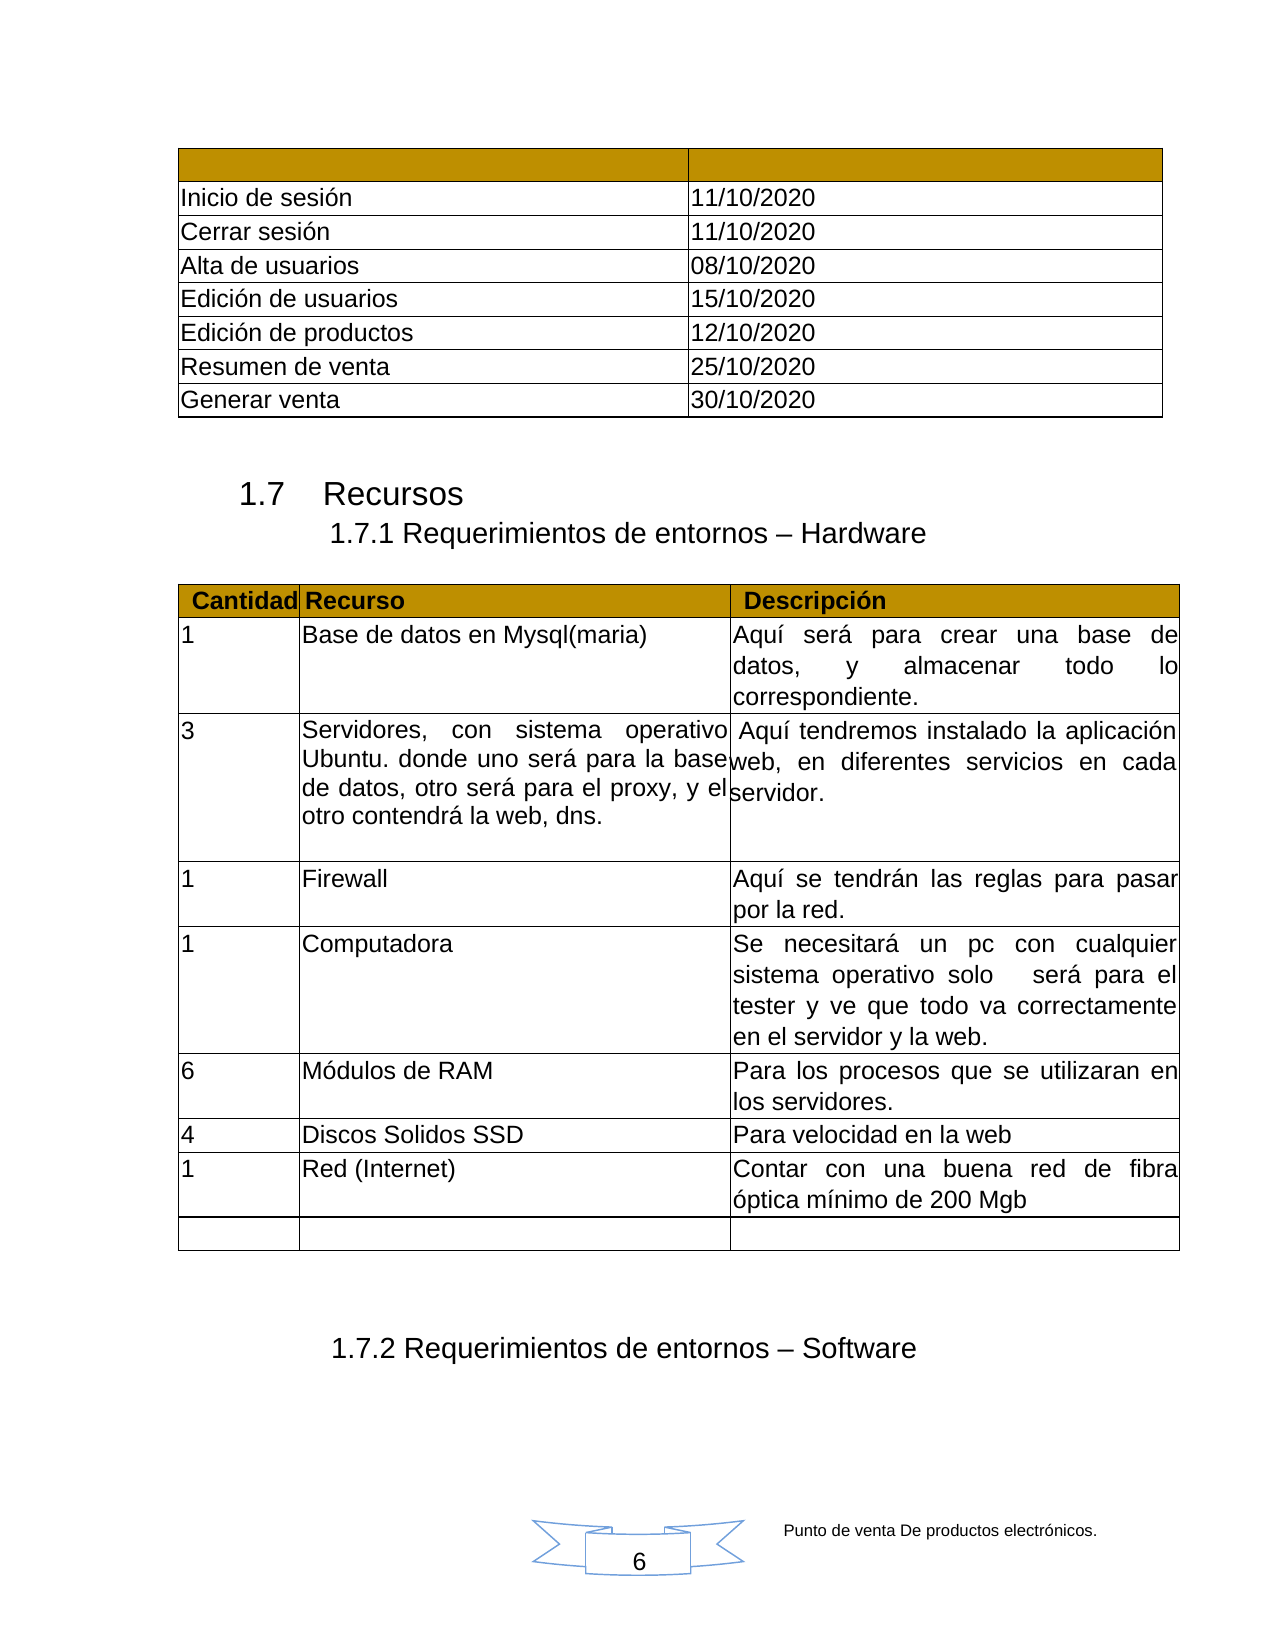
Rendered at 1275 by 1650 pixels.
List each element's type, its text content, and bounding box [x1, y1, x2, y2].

table_cell Para los procesos que se utilizaran en los servidores. [731, 1054, 1179, 1118]
table_cell Módulos de RAM [300, 1054, 730, 1118]
table_cell Red (Internet) [300, 1153, 730, 1216]
subtitle 1.7 Recursos [177, 474, 1209, 512]
table_cell 11/10/2020 [689, 182, 1162, 215]
table_cell 30/10/2020 [689, 384, 1162, 416]
table_cell Servidores, con sistema operativo Ubuntu. donde uno será para la base de datos, otro será para el proxy, y el otro contendrá la web, dns. [300, 714, 730, 861]
table_cell Aquí será para crear una base de datos, y almacenar todo lo correspondiente. [731, 618, 1179, 713]
table_cell 25/10/2020 [689, 350, 1162, 383]
table_cell Cerrar sesión [179, 216, 688, 249]
table_cell Edición de productos [179, 317, 688, 349]
table_cell Se necesitará un pc con cualquier sistema operativo solo será para el tester y ve que todo va correctamente en el servidor y la web. [731, 927, 1179, 1053]
table_cell 3 [179, 714, 299, 861]
table_cell Resumen de venta [179, 350, 688, 383]
table_cell 08/10/2020 [689, 250, 1162, 282]
table_cell Alta de usuarios [179, 250, 688, 282]
table_cell 15/10/2020 [689, 283, 1162, 316]
table_cell Generar venta [179, 384, 688, 416]
table_cell Discos Solidos SSD [300, 1119, 730, 1152]
table_cell 4 [179, 1119, 299, 1152]
subtitle 1.7.2 Requerimientos de entornos – Software [177, 1331, 917, 1365]
table_cell Contar con una buena red de fibra óptica mínimo de 200 Mgb [731, 1153, 1179, 1216]
table_cell Edición de usuarios [179, 283, 688, 316]
table_cell Aquí se tendrán las reglas para pasar por la red. [731, 862, 1179, 926]
table_cell 6 [179, 1054, 299, 1118]
table_cell 1 [179, 862, 299, 926]
table_header Descripción [731, 585, 1179, 617]
subtitle 1.7.1 Requerimientos de entornos – Hardware [177, 516, 927, 550]
table_cell Inicio de sesión [179, 182, 688, 215]
table_header Fecha de entrega [689, 149, 1162, 181]
table_cell 11/10/2020 [689, 216, 1162, 249]
table_cell 1 [179, 1153, 299, 1216]
table_cell 12/10/2020 [689, 317, 1162, 349]
table_cell [731, 1218, 1179, 1250]
table_cell [179, 1218, 299, 1250]
table_cell 1 [179, 618, 299, 713]
table_cell Base de datos en Mysql(maria) [300, 618, 730, 713]
table_cell Para velocidad en la web [731, 1119, 1179, 1152]
table_cell Computadora [300, 927, 730, 1053]
table_cell [300, 1218, 730, 1250]
table_cell Aquí tendremos instalado la aplicación web, en diferentes servicios en cada servidor. [731, 714, 1179, 861]
table_cell Firewall [300, 862, 730, 926]
table_header Módulo [179, 149, 688, 181]
table_cell 1 [179, 927, 299, 1053]
table_header Recurso [300, 585, 730, 617]
table_header Cantidad [179, 585, 299, 617]
